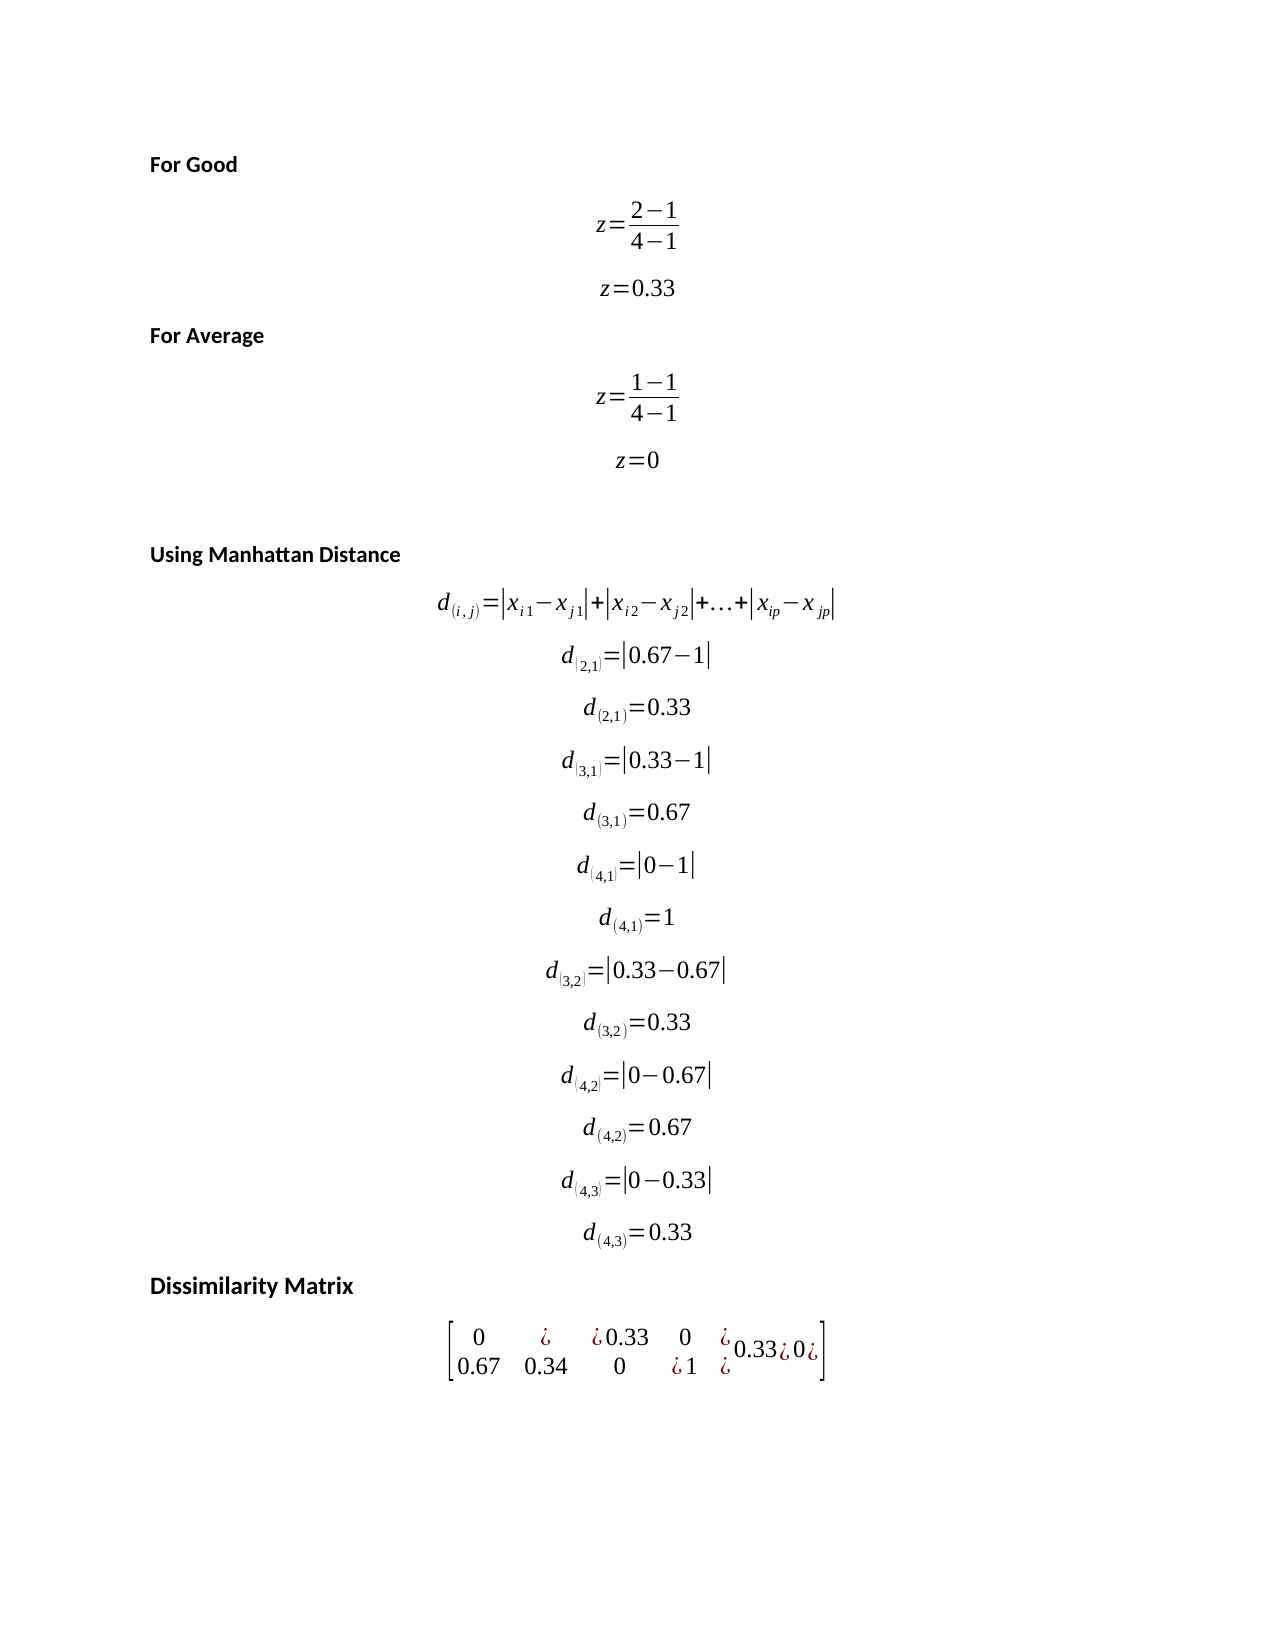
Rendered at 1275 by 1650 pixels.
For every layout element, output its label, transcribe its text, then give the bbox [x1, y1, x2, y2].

text Using Manhattan Distance [150, 540, 1125, 568]
text Dissimilarity Matrix [150, 1270, 1125, 1301]
text For Average [150, 322, 1125, 349]
text For Good [150, 150, 1125, 178]
